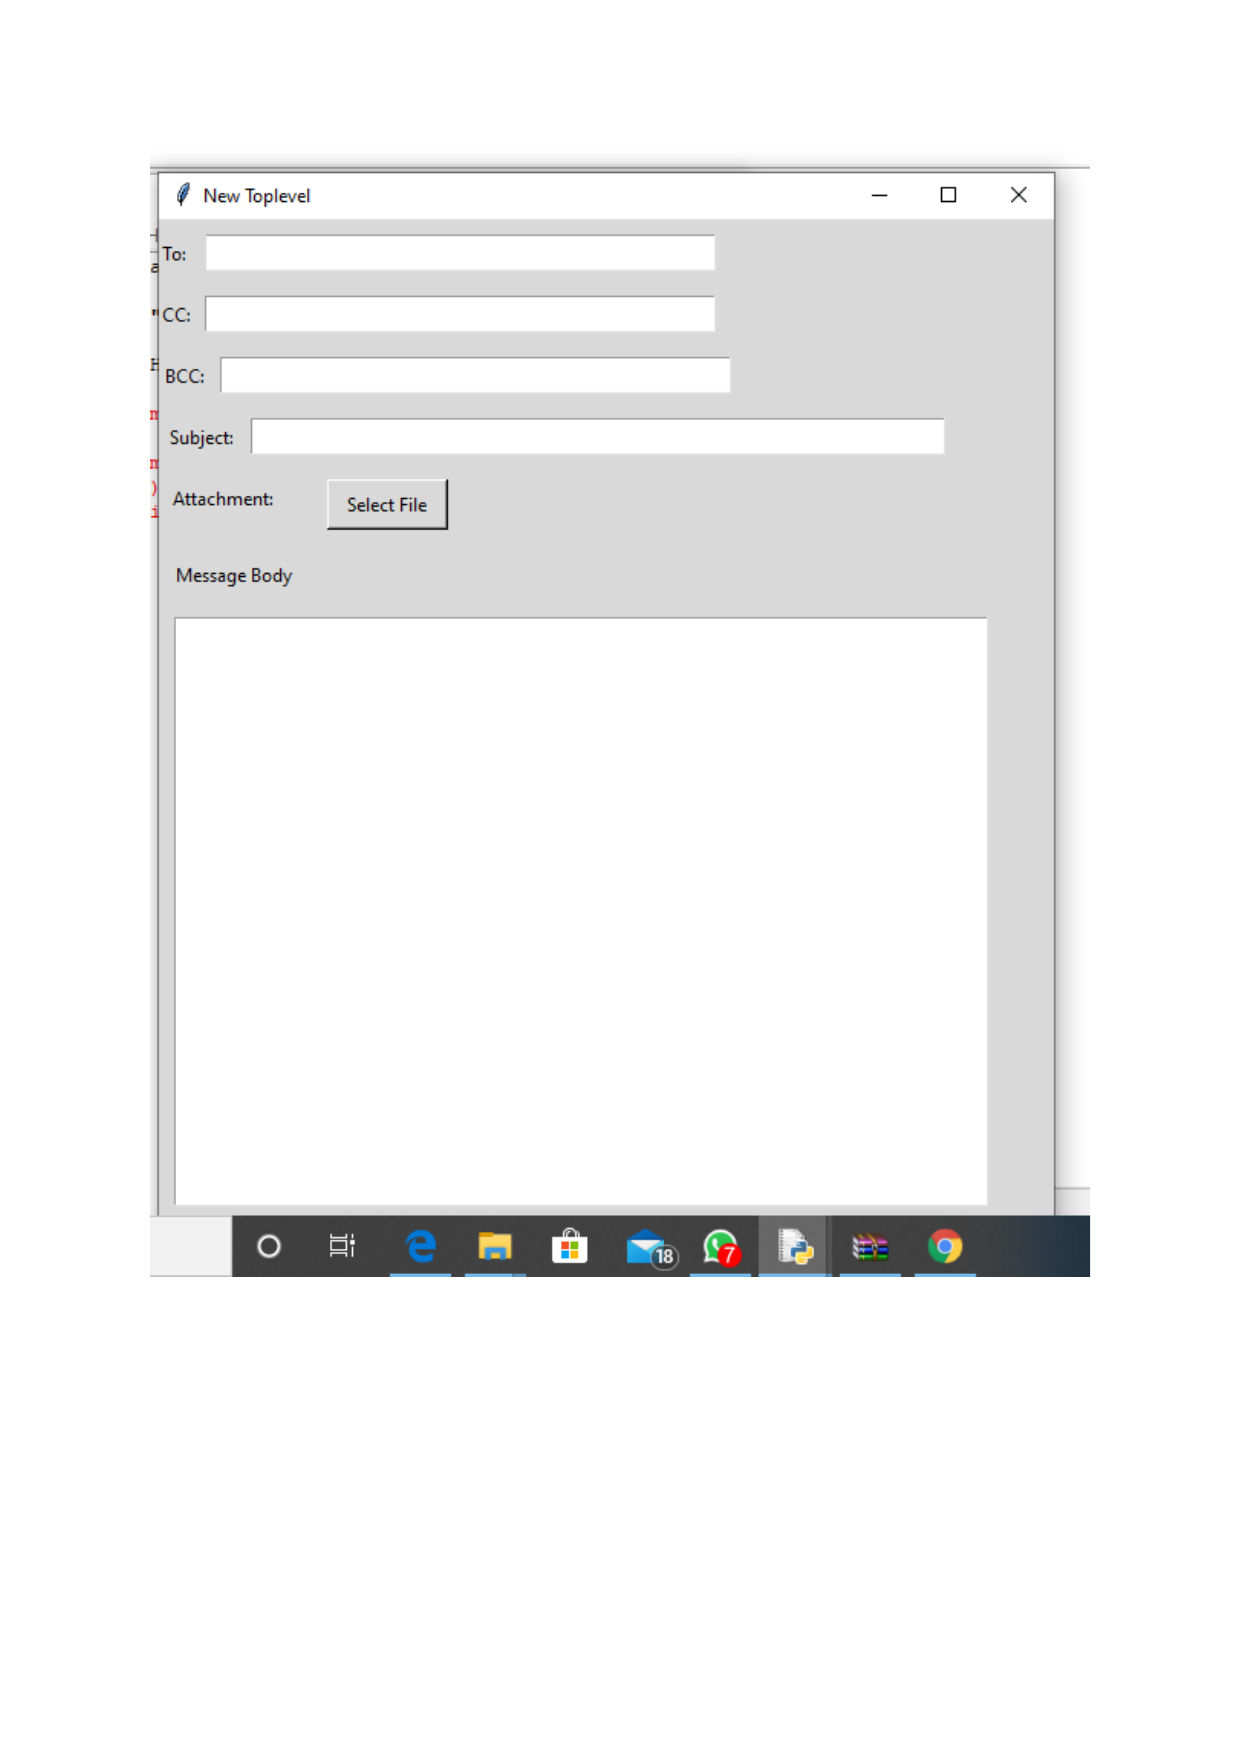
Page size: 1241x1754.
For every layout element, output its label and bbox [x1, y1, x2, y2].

picture [150, 150, 1091, 1277]
